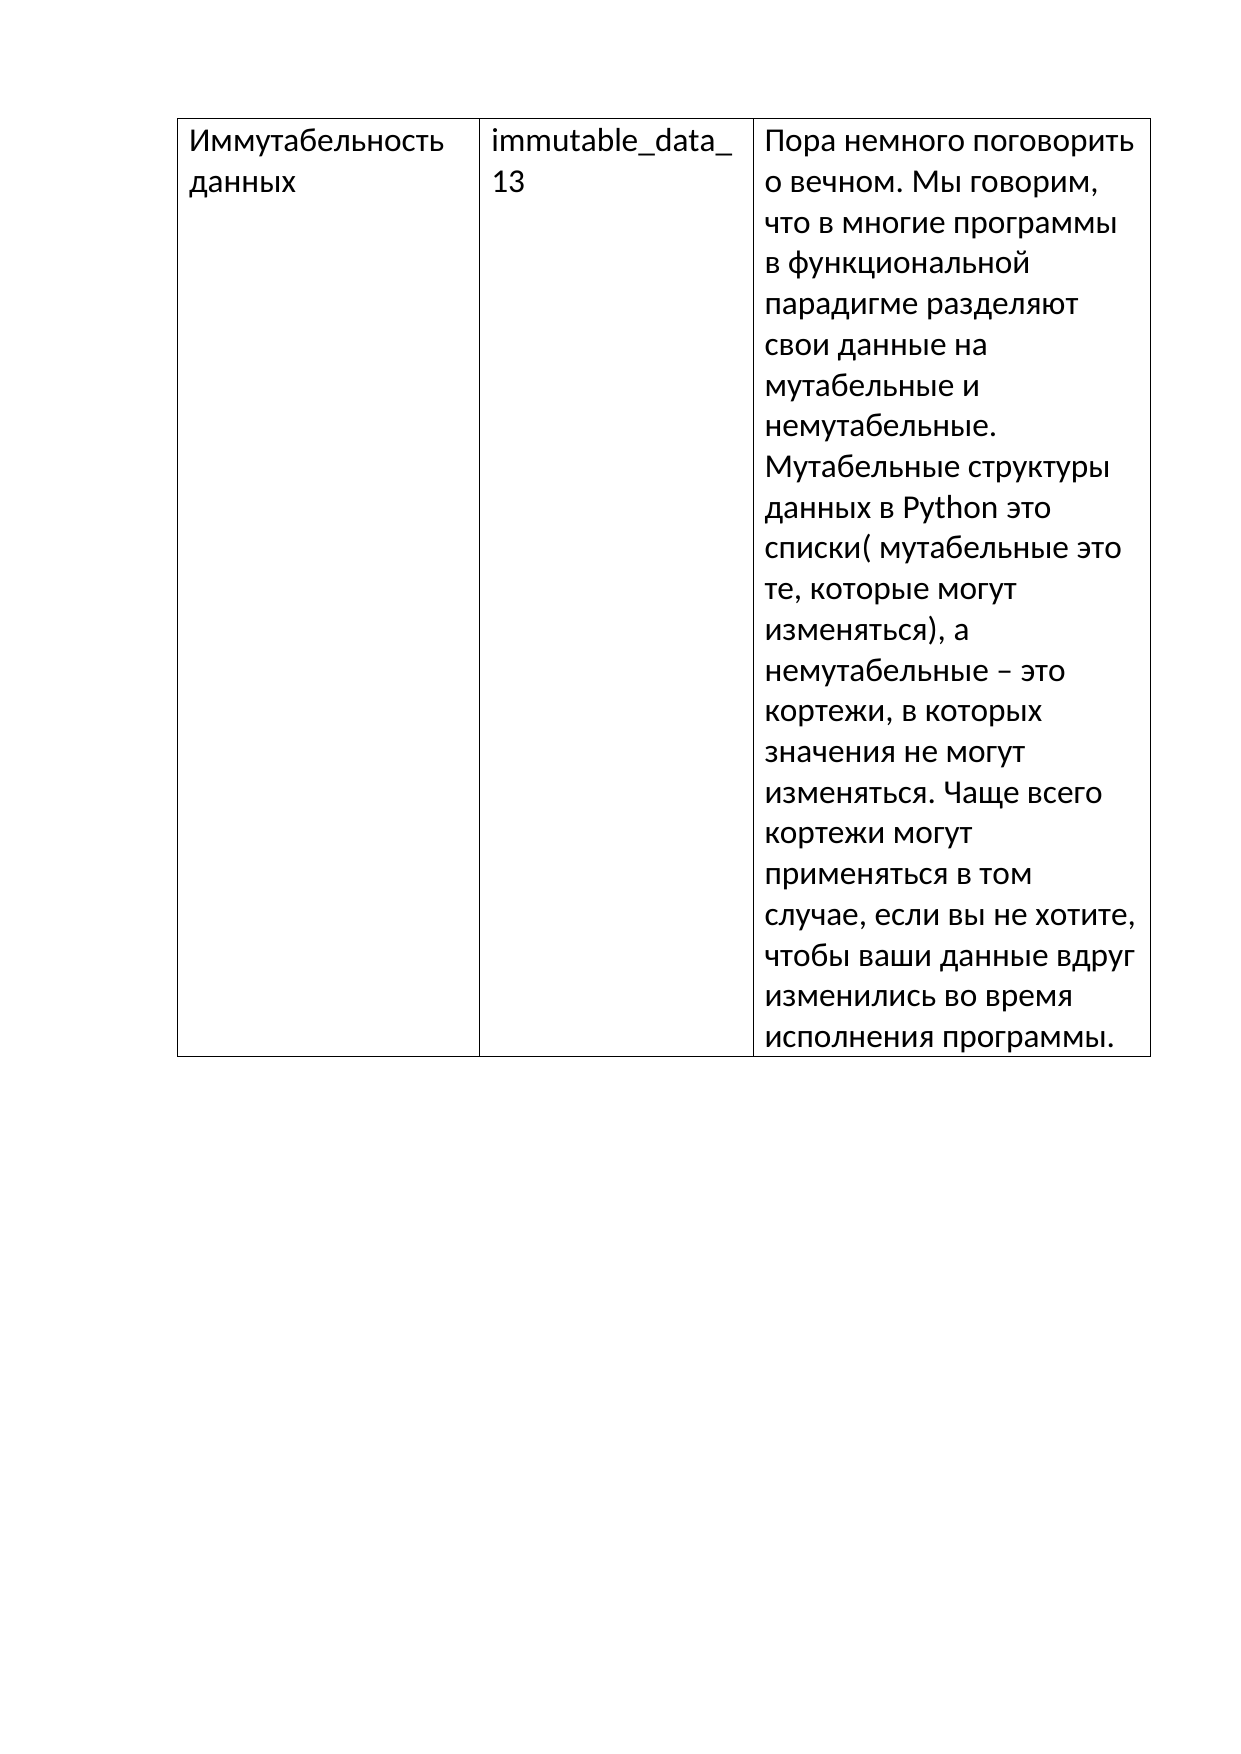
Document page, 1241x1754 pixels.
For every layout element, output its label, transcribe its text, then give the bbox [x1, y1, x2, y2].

table_cell immutable_data_13 [480, 119, 753, 1056]
table_cell Иммутабельность данных [178, 119, 479, 1056]
table_cell Пора немного поговорить о вечном. Мы говорим, что в многие программы в функциональной парадигме разделяют свои данные на мутабельные и немутабельные. Мутабельные структуры данных в Python это списки( мутабельные это те, которые могут изменяться), а немутабельные – это кортежи, в которых значения не могут изменяться. Чаще всего кортежи могут применяться в том случае, если вы не хотите, чтобы ваши данные вдруг изменились во время исполнения программы. [754, 119, 1150, 1056]
